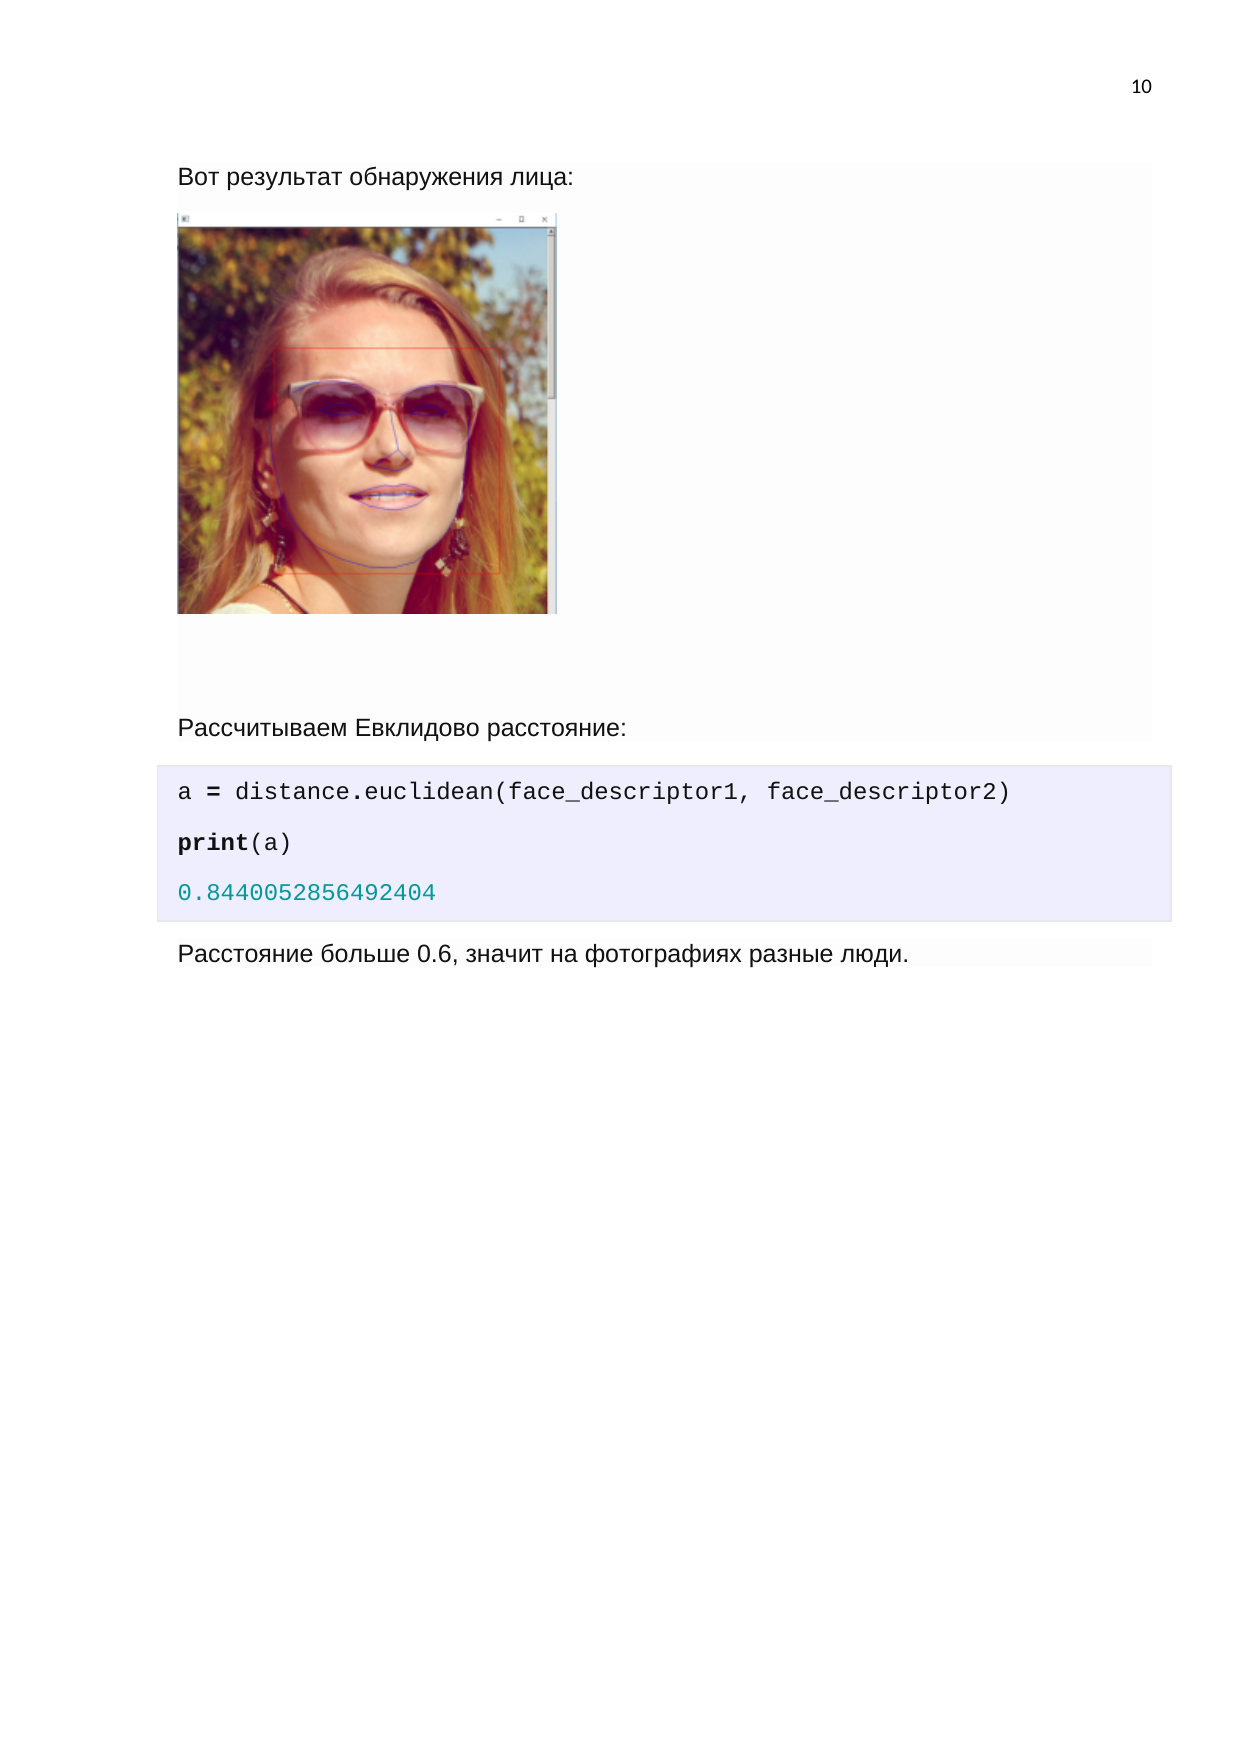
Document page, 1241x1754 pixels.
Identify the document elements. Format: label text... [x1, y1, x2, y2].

text Вот результат обнаружения лица: [177, 162, 1152, 191]
text print(a) [158, 816, 1170, 857]
text Расстояние больше 0.6, значит на фотографиях разные люди. [177, 938, 1152, 967]
text 0.8440052856492404 [158, 867, 1170, 920]
text Рассчитываем Евклидово расстояние: [177, 713, 1152, 742]
text a = distance.euclidean(face_descriptor1, face_descriptor2) [158, 767, 1170, 807]
picture [177, 213, 557, 614]
